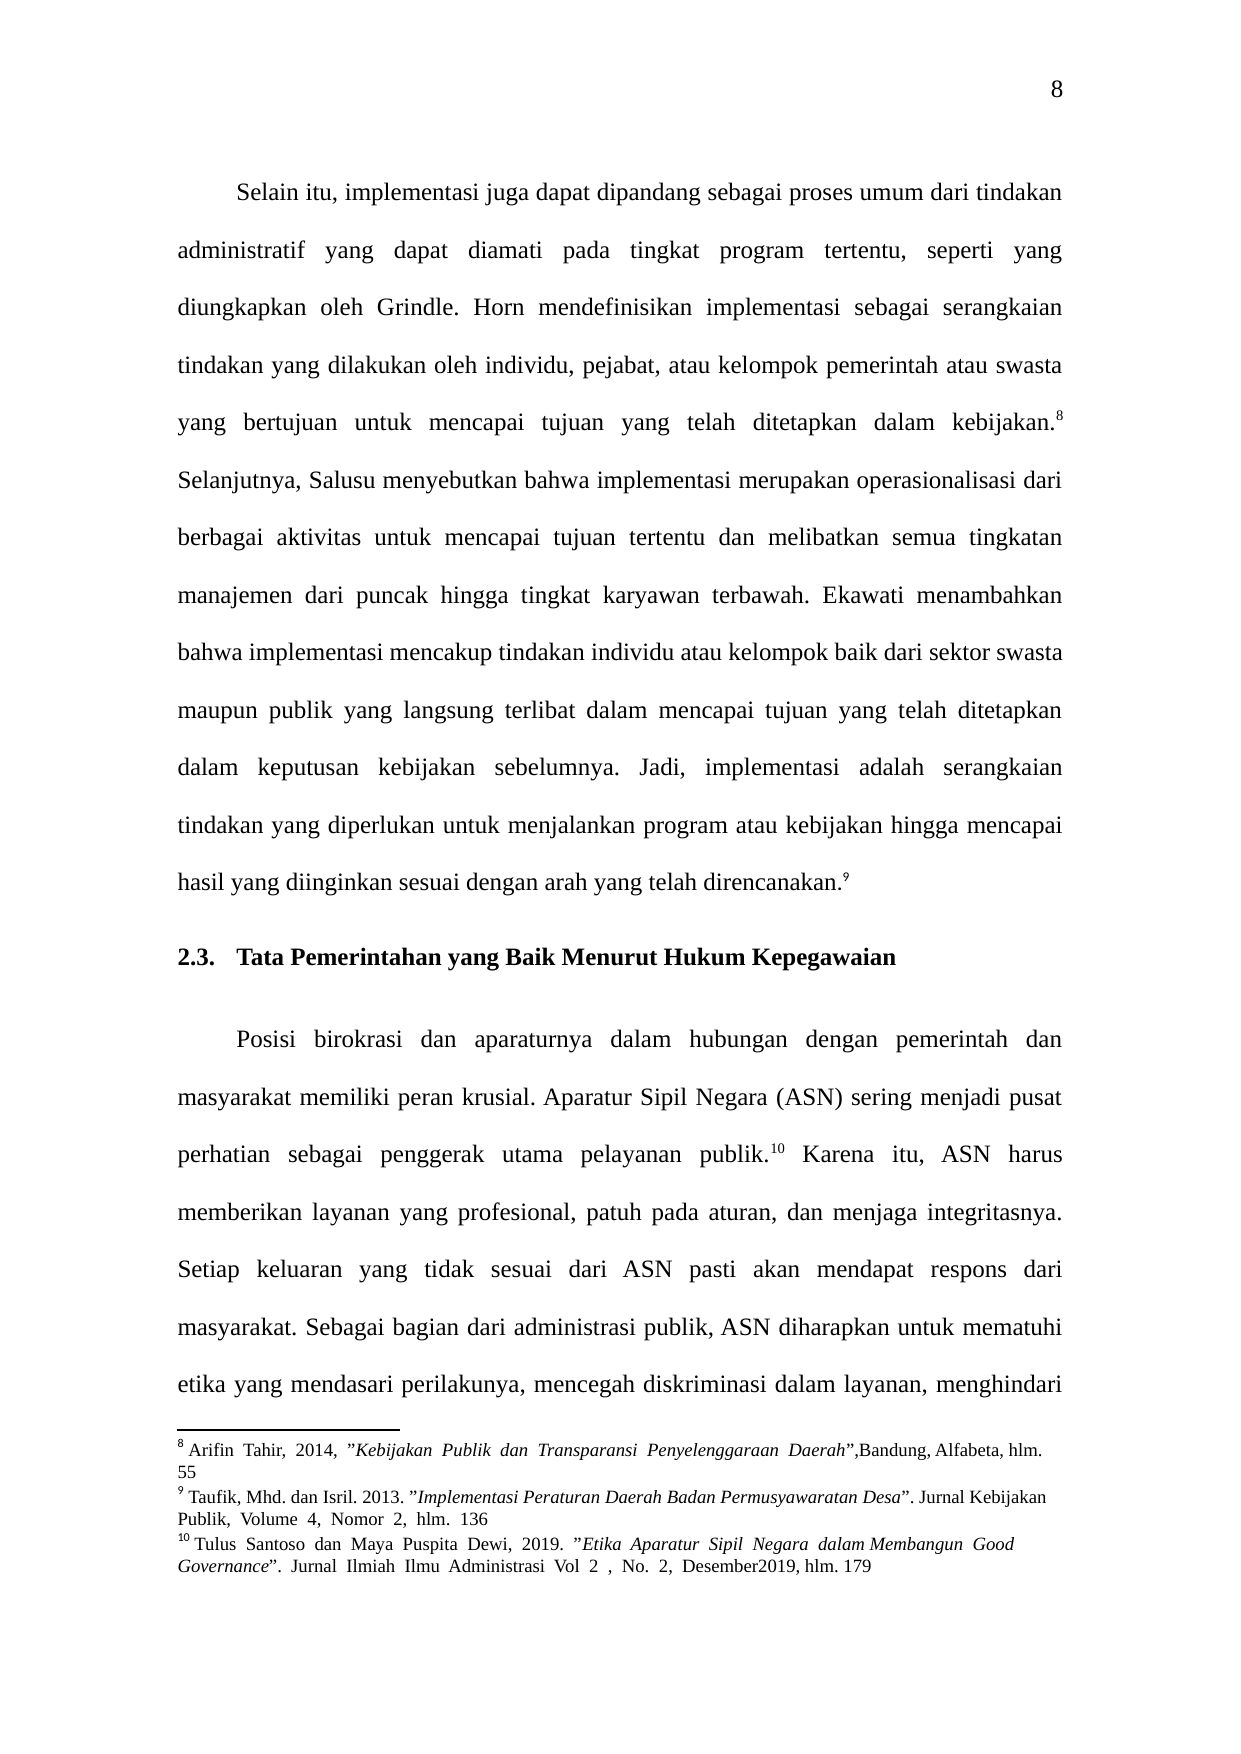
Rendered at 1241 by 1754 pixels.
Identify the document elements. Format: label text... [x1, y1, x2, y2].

subtitle Tata Pemerintahan yang Baik Menurut Hukum Kepegawaian [177, 942, 1063, 971]
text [177, 1024, 1063, 1398]
text Selain itu, implementasi juga dapat dipandang sebagai proses umum dari tindakan administratif yang dapat diamati pada tingkat program tertentu, seperti yang diungkapkan oleh Grindle. Horn mendefinisikan implementasi sebagai serangkaian tindakan yang dilakukan oleh individu, pejabat, atau kelompok pemerintah atau swasta yang bertujuan untuk mencapai tujuan yang telah ditetapkan dalam kebijakan. Selanjutnya, Salusu menyebutkan bahwa implementasi merupakan operasionalisasi dari berbagai aktivitas untuk mencapai tujuan tertentu dan melibatkan semua tingkatan manajemen dari puncak hingga tingkat karyawan terbawah. Ekawati menambahkan bahwa implementasi mencakup tindakan individu atau kelompok baik dari sektor swasta maupun publik yang langsung terlibat dalam mencapai tujuan yang telah ditetapkan dalam keputusan kebijakan sebelumnya. Jadi, implementasi adalah serangkaian tindakan yang diperlukan untuk menjalankan program atau kebijakan hingga mencapai hasil yang diinginkan sesuai dengan arah yang telah direncanakan. [177, 177, 1063, 896]
